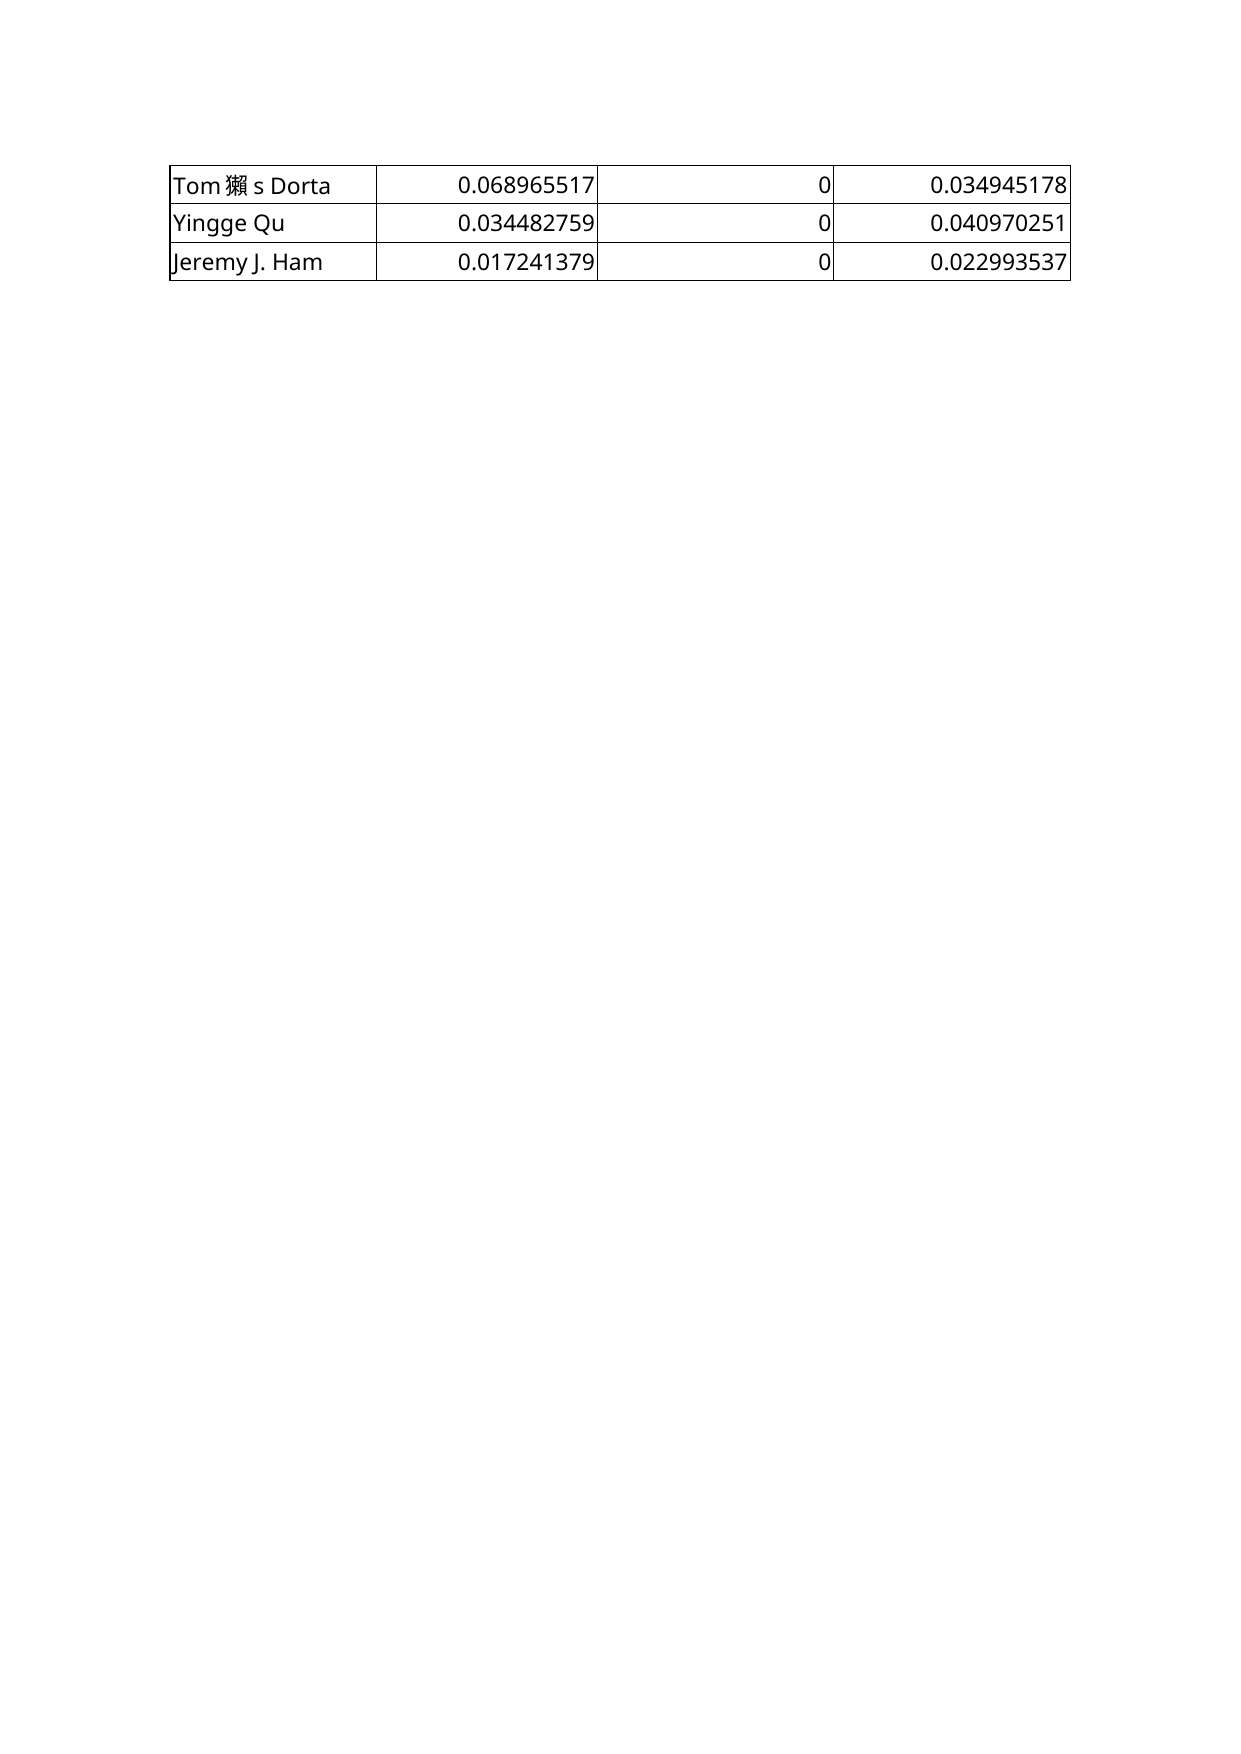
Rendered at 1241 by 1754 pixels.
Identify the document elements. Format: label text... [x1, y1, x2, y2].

table_cell 0 [598, 204, 833, 242]
table_cell 0.017241379 [377, 243, 597, 280]
table_cell Tom獺s Dorta [171, 166, 376, 203]
table_cell Yingge Qu [171, 204, 376, 242]
table_cell 0.022993537 [834, 243, 1070, 280]
table_cell 0.034482759 [377, 204, 597, 242]
table_cell 0 [598, 243, 833, 280]
table_cell 0 [598, 166, 833, 203]
table_cell Jeremy J. Ham [171, 243, 376, 280]
table_cell 0.068965517 [377, 166, 597, 203]
table_cell 0.040970251 [834, 204, 1070, 242]
table_cell 0.034945178 [834, 166, 1070, 203]
